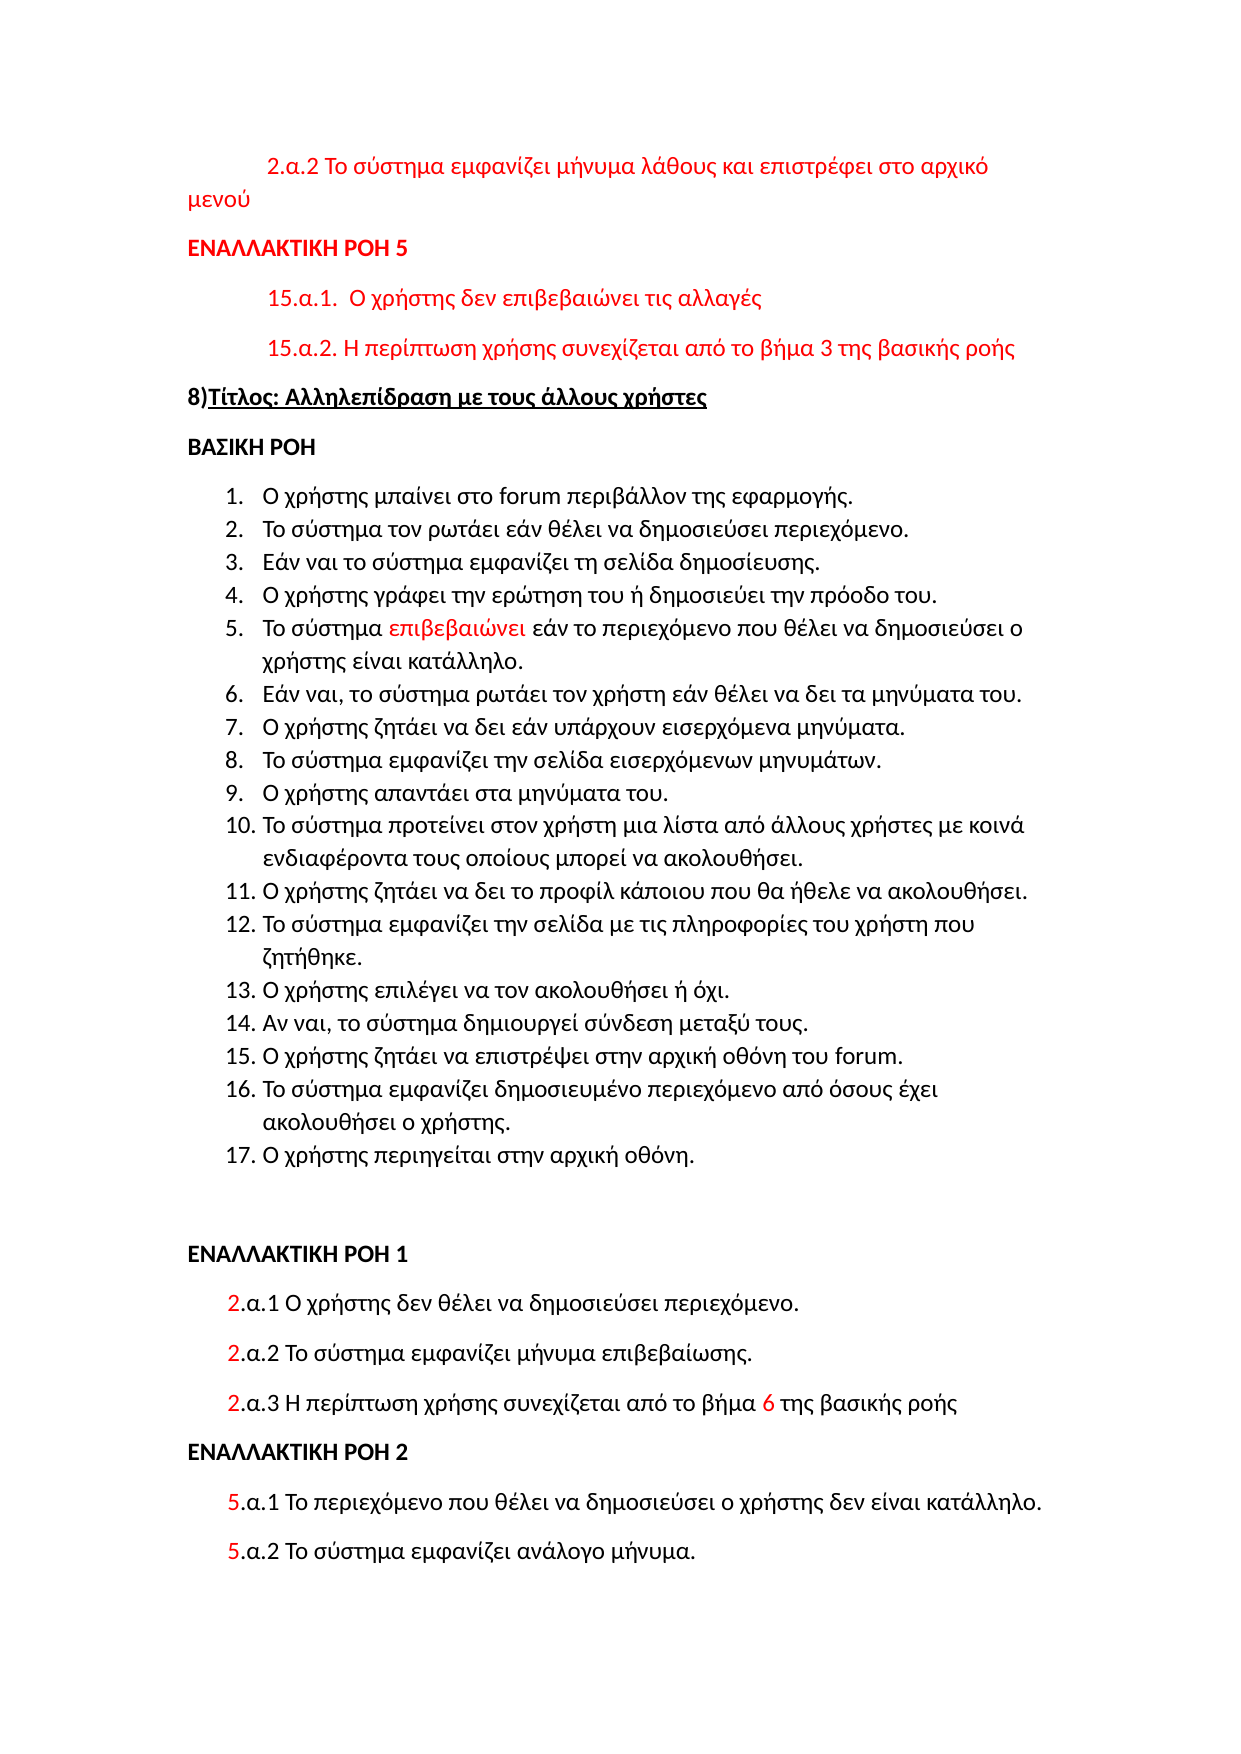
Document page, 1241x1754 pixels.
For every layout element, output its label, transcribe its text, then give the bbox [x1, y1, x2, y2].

list Ο χρήστης επιλέγει να τον ακολουθήσει ή όχι. [225, 974, 1053, 1005]
text 2.α.3 Η περίπτωση χρήσης συνεχίζεται από το βήμα 6 της βασικής ροής [187, 1387, 1053, 1417]
list Το σύστημα εμφανίζει την σελίδα εισερχόμενων μηνυμάτων. [225, 744, 1053, 774]
list Το σύστημα τον ρωτάει εάν θέλει να δημοσιεύσει περιεχόμενο. [225, 513, 1053, 544]
text 2.α.2 Το σύστημα εμφανίζει μήνυμα λάθους και επιστρέφει στο αρχικό μενού [187, 150, 1053, 213]
text ΕΝΑΛΛΑΚΤΙΚΗ ΡΟΗ 1 [187, 1238, 1053, 1268]
list Το σύστημα προτείνει στον χρήστη μια λίστα από άλλους χρήστες με κοινά ενδιαφέροντα τους οποίους μπορεί να ακολουθήσει. [225, 809, 1053, 873]
list Το σύστημα επιβεβαιώνει εάν το περιεχόμενο που θέλει να δημοσιεύσει ο χρήστης είναι κατάλληλο. [225, 612, 1053, 676]
list Αν ναι, το σύστημα δημιουργεί σύνδεση μεταξύ τους. [225, 1007, 1053, 1038]
list Το σύστημα εμφανίζει την σελίδα με τις πληροφορίες του χρήστη που ζητήθηκε. [225, 908, 1053, 972]
list Ο χρήστης ζητάει να δει εάν υπάρχουν εισερχόμενα μηνύματα. [225, 711, 1053, 741]
text 8)Τίτλος: Αλληλεπίδραση με τους άλλους χρήστες [187, 381, 1053, 412]
list Ο χρήστης ζητάει να επιστρέψει στην αρχική οθόνη του forum. [225, 1040, 1053, 1071]
text 15.α.1. Ο χρήστης δεν επιβεβαιώνει τις αλλαγές [187, 282, 1053, 313]
text 15.α.2. Η περίπτωση χρήσης συνεχίζεται από το βήμα 3 της βασικής ροής [187, 332, 1053, 362]
text 2.α.2 Το σύστημα εμφανίζει μήνυμα επιβεβαίωσης. [187, 1337, 1053, 1368]
text ΒΑΣΙΚΗ ΡΟΗ [187, 431, 1053, 461]
text 5.α.1 Το περιεχόμενο που θέλει να δημοσιεύσει ο χρήστης δεν είναι κατάλληλο. [187, 1486, 1053, 1516]
list Ο χρήστης ζητάει να δει το προφίλ κάποιου που θα ήθελε να ακολουθήσει. [225, 875, 1053, 906]
list Ο χρήστης περιηγείται στην αρχική οθόνη. [225, 1139, 1053, 1169]
list Eάν ναι το σύστημα εμφανίζει τη σελίδα δημοσίευσης. [225, 546, 1053, 577]
text 5.α.2 Το σύστημα εμφανίζει ανάλογο μήνυμα. [187, 1535, 1053, 1566]
list Ο χρήστης απαντάει στα μηνύματα του. [225, 777, 1053, 807]
list Εάν ναι, τo σύστημα ρωτάει τον χρήστη εάν θέλει να δει τα μηνύματα του. [225, 678, 1053, 708]
list Το σύστημα εμφανίζει δημοσιευμένο περιεχόμενο από όσους έχει ακολουθήσει ο χρήστης. [225, 1073, 1053, 1136]
list Ο χρήστης μπαίνει στο forum περιβάλλον της εφαρμογής. [225, 480, 1053, 511]
text 2.α.1 Ο χρήστης δεν θέλει να δημοσιεύσει περιεχόμενο. [187, 1287, 1053, 1318]
list Ο χρήστης γράφει την ερώτηση του ή δημοσιεύει την πρόοδο του. [225, 579, 1053, 610]
text ΕΝΑΛΛΑΚΤΙΚΗ ΡΟΗ 5 [187, 232, 1053, 263]
text ΕΝΑΛΛΑΚΤΙΚΗ ΡΟΗ 2 [187, 1436, 1053, 1467]
